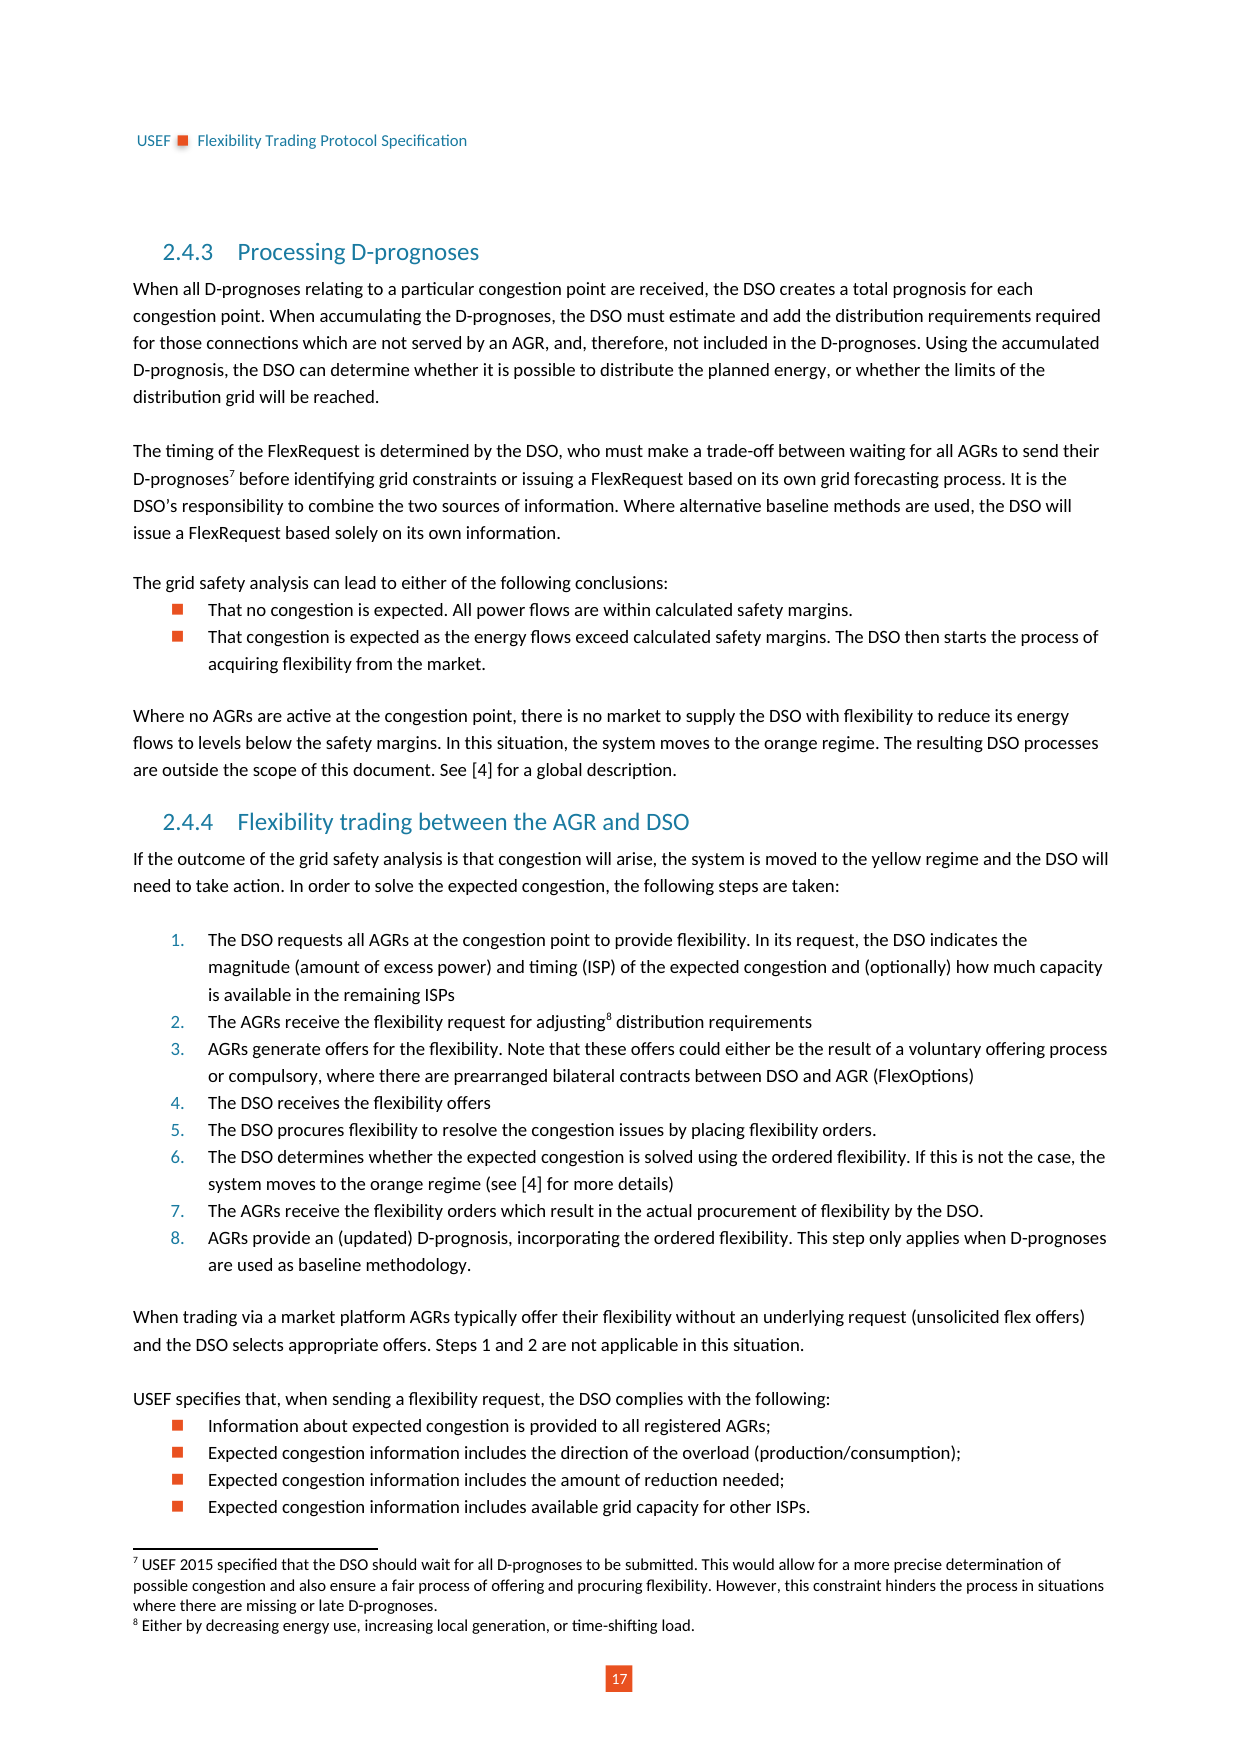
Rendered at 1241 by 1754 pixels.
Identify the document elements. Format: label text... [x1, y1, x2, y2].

list Expected congestion information includes the amount of reduction needed; [170, 1464, 1110, 1491]
list The DSO determines whether the expected congestion is solved using the ordered flexibility. If this is not the case, the system moves to the orange regime (see for more details) [170, 1141, 1110, 1195]
text When all D-prognoses relating to a particular congestion point are received, the DSO creates a total prognosis for each congestion point. When accumulating the D-prognoses, the DSO must estimate and add the distribution requirements required for those connections which are not served by an AGR, and, therefore, not included in the D-prognoses. Using the accumulated D-prognosis, the DSO can determine whether it is possible to distribute the planned energy, or whether the limits of the distribution grid will be reached. [133, 273, 1110, 408]
text USEF specifies that, when sending a flexibility request, the DSO complies with the following: [133, 1383, 1110, 1410]
list That congestion is expected as the energy flows exceed calculated safety margins. The DSO then starts the process of acquiring flexibility from the market. [170, 621, 1110, 675]
list That no congestion is expected. All power flows are within calculated safety margins. [170, 594, 1110, 621]
text The timing of the FlexRequest is determined by the DSO, who must make a trade-off between waiting for all AGRs to send their D-prognoses before identifying grid constraints or issuing a FlexRequest based on its own grid forecasting process. It is the DSO’s responsibility to combine the two sources of information. Where alternative baseline methods are used, the DSO will issue a FlexRequest based solely on its own information. [133, 436, 1110, 544]
list Expected congestion information includes available grid capacity for other ISPs. [170, 1491, 1110, 1518]
list The AGRs receive the flexibility orders which result in the actual procurement of flexibility by the DSO. [170, 1195, 1110, 1222]
list Expected congestion information includes the direction of the overload (production/consumption); [170, 1437, 1110, 1464]
list The AGRs receive the flexibility request for adjusting distribution requirements [170, 1006, 1110, 1033]
list Information about expected congestion is provided to all registered AGRs; [170, 1410, 1110, 1437]
list The DSO requests all AGRs at the congestion point to provide flexibility. In its request, the DSO indicates the magnitude (amount of excess power) and timing (ISP) of the expected congestion and (optionally) how much capacity is available in the remaining ISPs [170, 924, 1110, 1006]
text The grid safety analysis can lead to either of the following conclusions: [133, 544, 1110, 594]
list AGRs provide an (updated) D-prognosis, incorporating the ordered flexibility. This step only applies when D-prognoses are used as baseline methodology. [170, 1222, 1110, 1276]
subtitle Flexibility trading between the AGR and DSO [162, 806, 1110, 837]
text Where no AGRs are active at the congestion point, there is no market to supply the DSO with flexibility to reduce its energy flows to levels below the safety margins. In this situation, the system moves to the orange regime. The resulting DSO processes are outside the scope of this document. See for a global description. [133, 700, 1110, 781]
subtitle Processing D-prognoses [162, 236, 1110, 267]
list AGRs generate offers for the flexibility. Note that these offers could either be the result of a voluntary offering process or compulsory, where there are prearranged bilateral contracts between DSO and AGR (FlexOptions) [170, 1033, 1110, 1087]
list The DSO procures flexibility to resolve the congestion issues by placing flexibility orders. [170, 1114, 1110, 1141]
text When trading via a market platform AGRs typically offer their flexibility without an underlying request (unsolicited flex offers) and the DSO selects appropriate offers. Steps 1 and 2 are not applicable in this situation. [133, 1301, 1110, 1356]
text If the outcome of the grid safety analysis is that congestion will arise, the system is moved to the yellow regime and the DSO will need to take action. In order to solve the expected congestion, the following steps are taken: [133, 843, 1110, 897]
list The DSO receives the flexibility offers [170, 1087, 1110, 1114]
